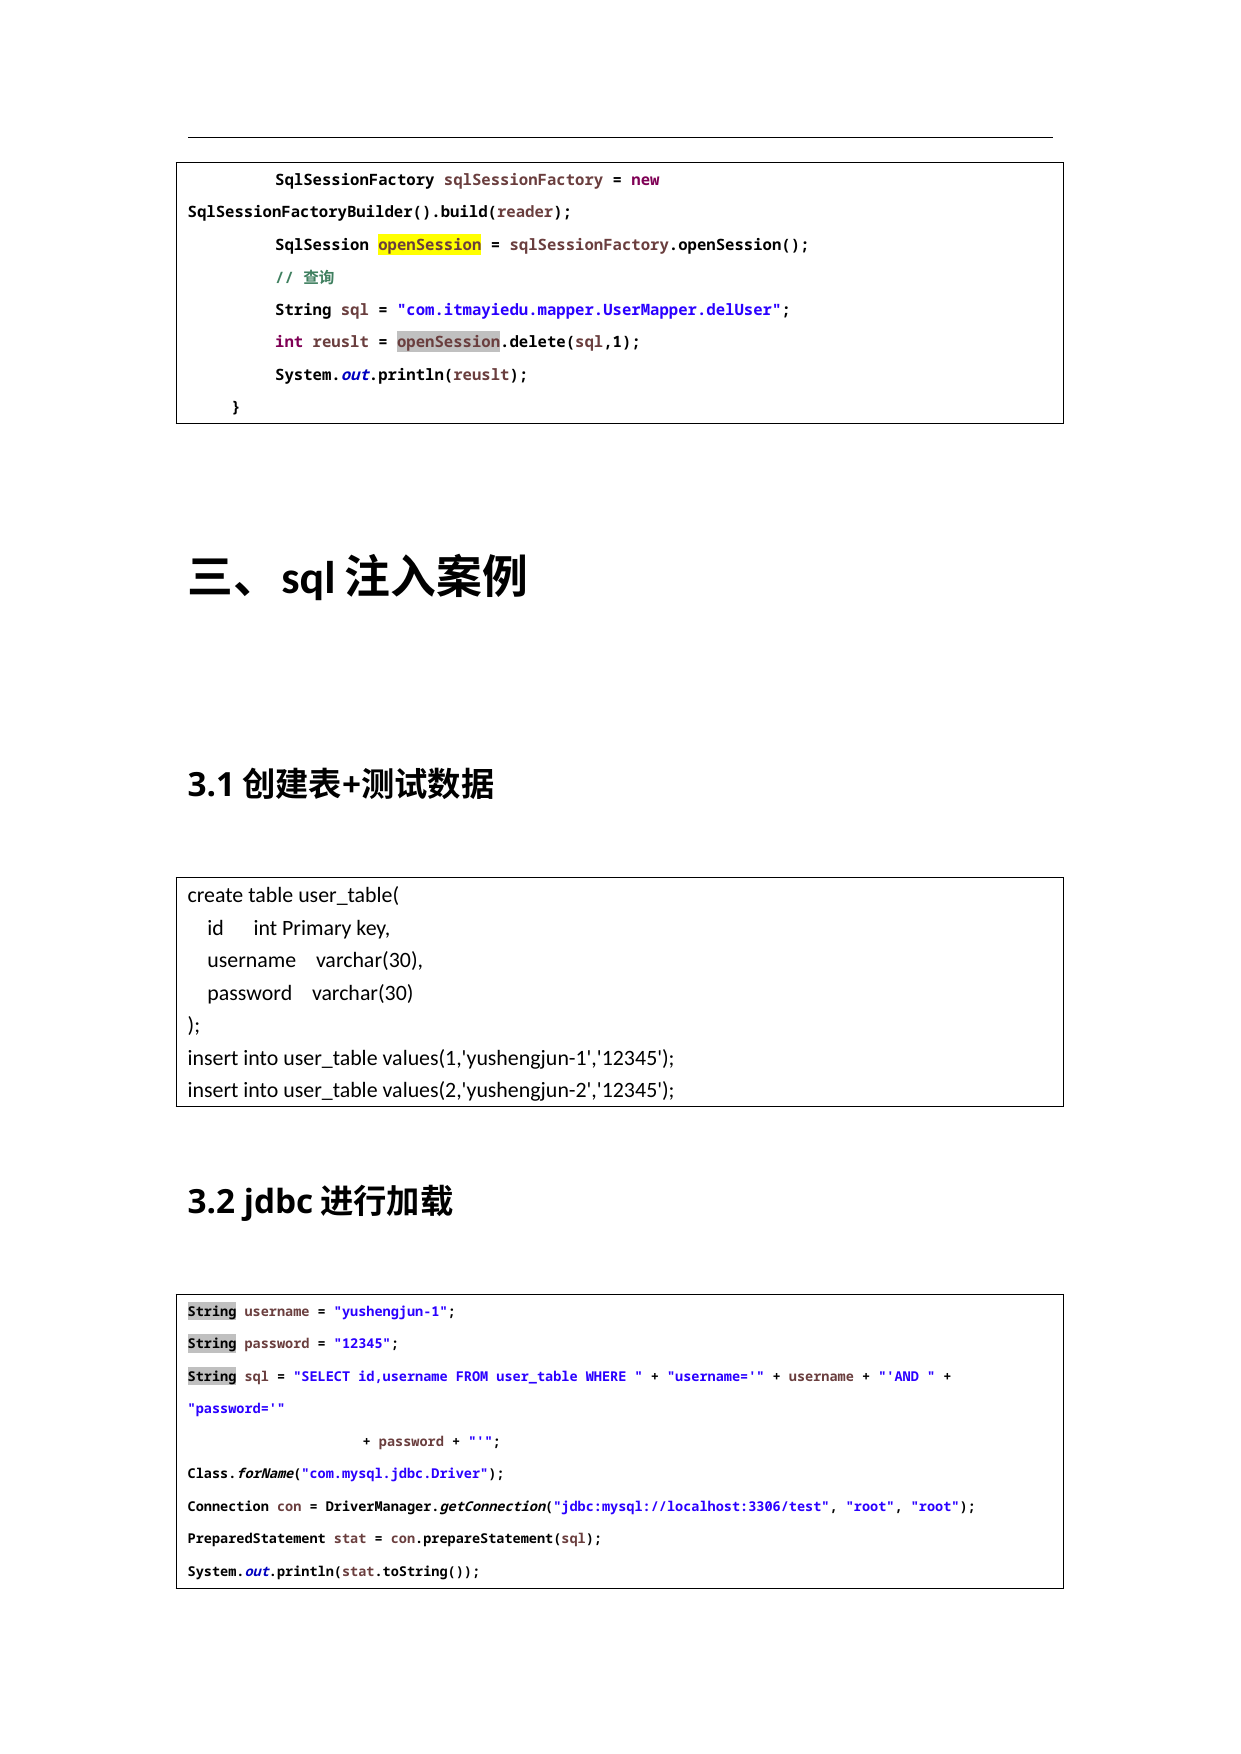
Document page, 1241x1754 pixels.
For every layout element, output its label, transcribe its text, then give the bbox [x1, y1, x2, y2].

subtitle 3.1创建表+测试数据 [187, 750, 1053, 815]
subtitle sql注入案例 [187, 524, 1053, 622]
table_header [177, 1295, 1063, 1587]
subtitle 3.2 jdbc进行加载 [187, 1166, 1053, 1231]
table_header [177, 163, 1063, 423]
table_header create table user_table( id int Primary key, username varchar(30), password varchar(30) ); insert into user_table values(1,'yushengjun-1','12345'); insert into user_table values(2,'yushengjun-2','12345'); [177, 878, 1063, 1106]
